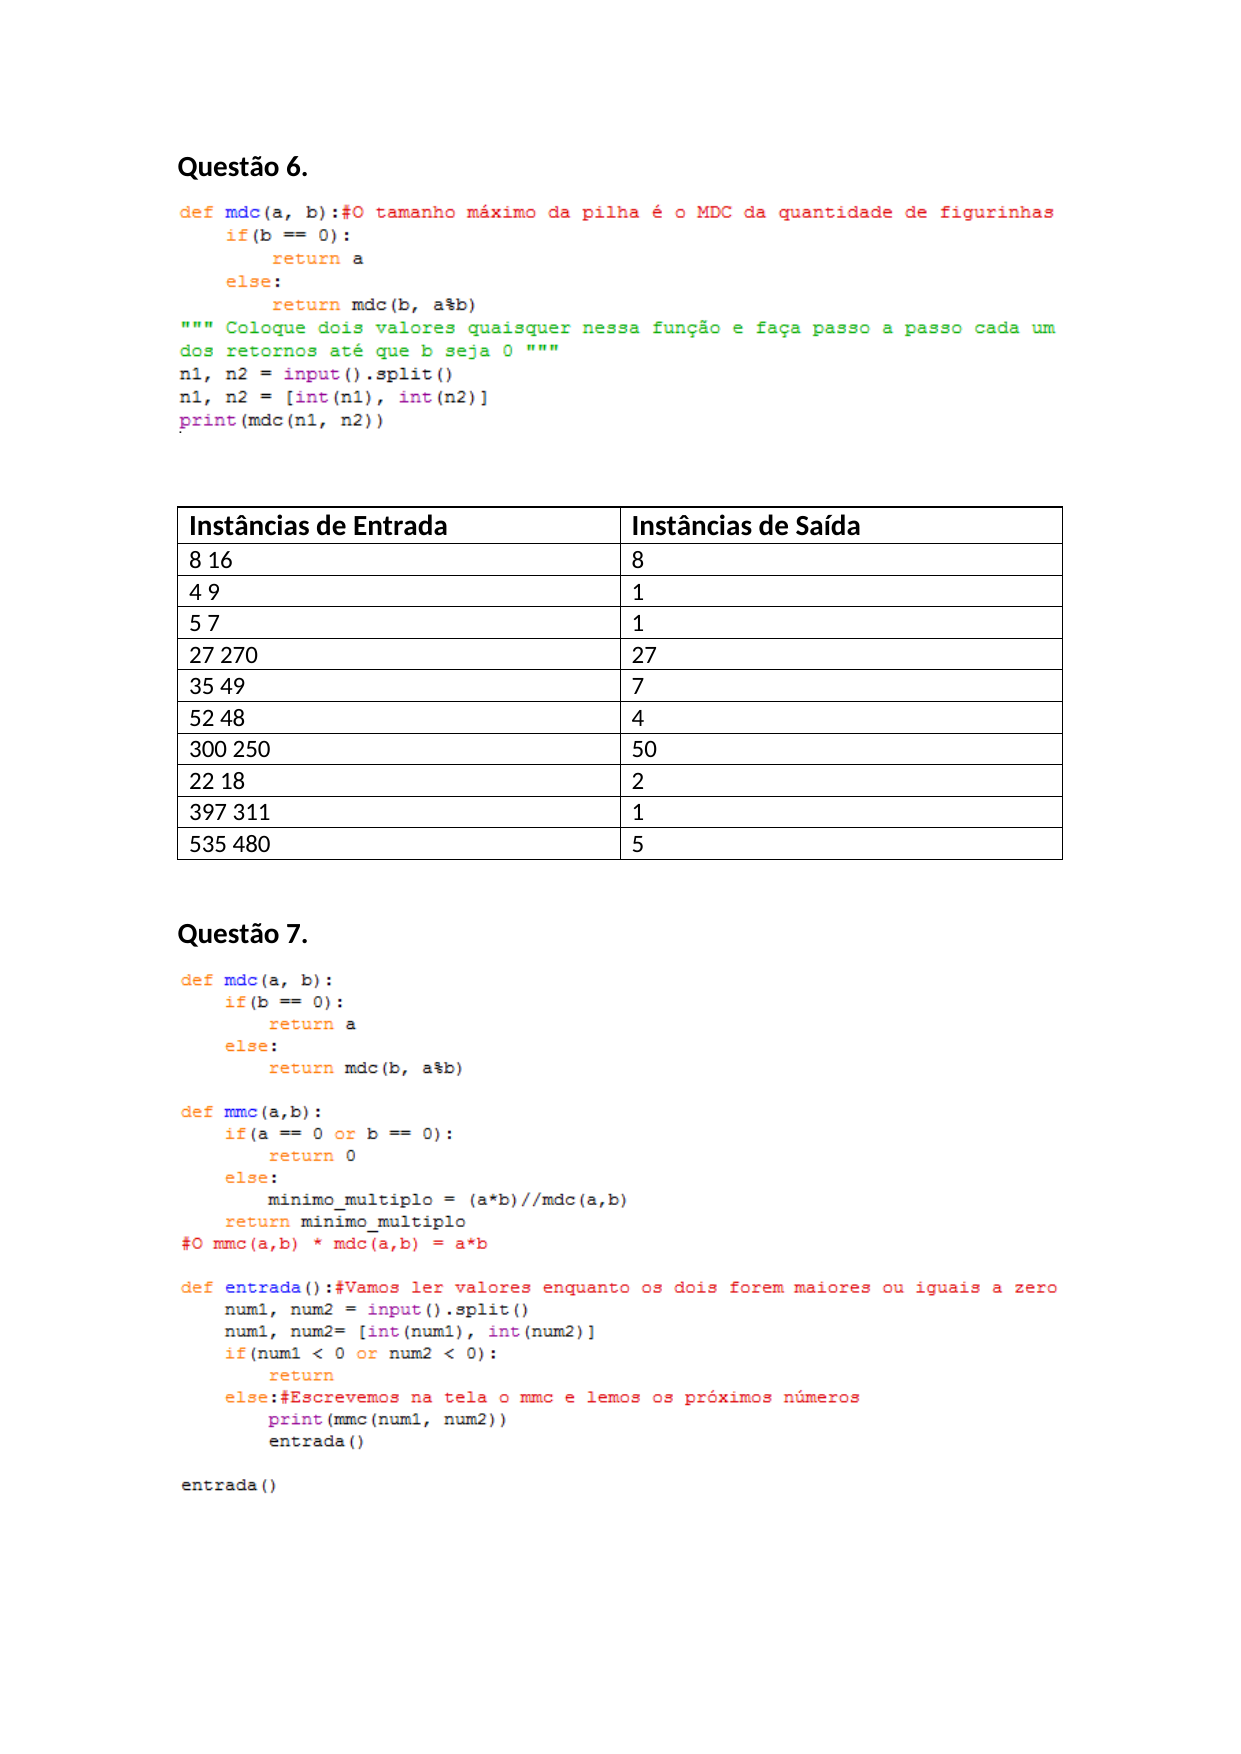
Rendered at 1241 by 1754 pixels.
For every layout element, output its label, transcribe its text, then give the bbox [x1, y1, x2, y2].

table_cell 35 49 [178, 670, 620, 701]
table_cell 5 [621, 828, 1062, 859]
table_cell 50 [621, 734, 1062, 764]
table_header Instâncias de Saída [621, 508, 1062, 543]
table_cell 27 [621, 639, 1062, 669]
table_cell 300 250 [178, 734, 620, 764]
table_cell 535 480 [178, 828, 620, 859]
table_cell 27 270 [178, 639, 620, 669]
table_cell 4 9 [178, 576, 620, 606]
table_cell 8 [621, 544, 1062, 574]
table_cell 8 16 [178, 544, 620, 574]
table_cell 7 [621, 670, 1062, 701]
table_cell 1 [621, 797, 1062, 827]
table_cell 52 48 [178, 702, 620, 732]
table_cell 4 [621, 702, 1062, 732]
table_header Instâncias de Entrada [178, 508, 620, 543]
table_cell 1 [621, 576, 1062, 606]
table_cell 2 [621, 765, 1062, 796]
table_cell 22 18 [178, 765, 620, 796]
picture [177, 202, 1062, 433]
table_cell 397 311 [178, 797, 620, 827]
table_cell 5 7 [178, 607, 620, 638]
picture [177, 970, 1062, 1511]
text Questão 6. [177, 148, 1063, 183]
table_cell 1 [621, 607, 1062, 638]
text Questão 7. [177, 915, 1063, 950]
